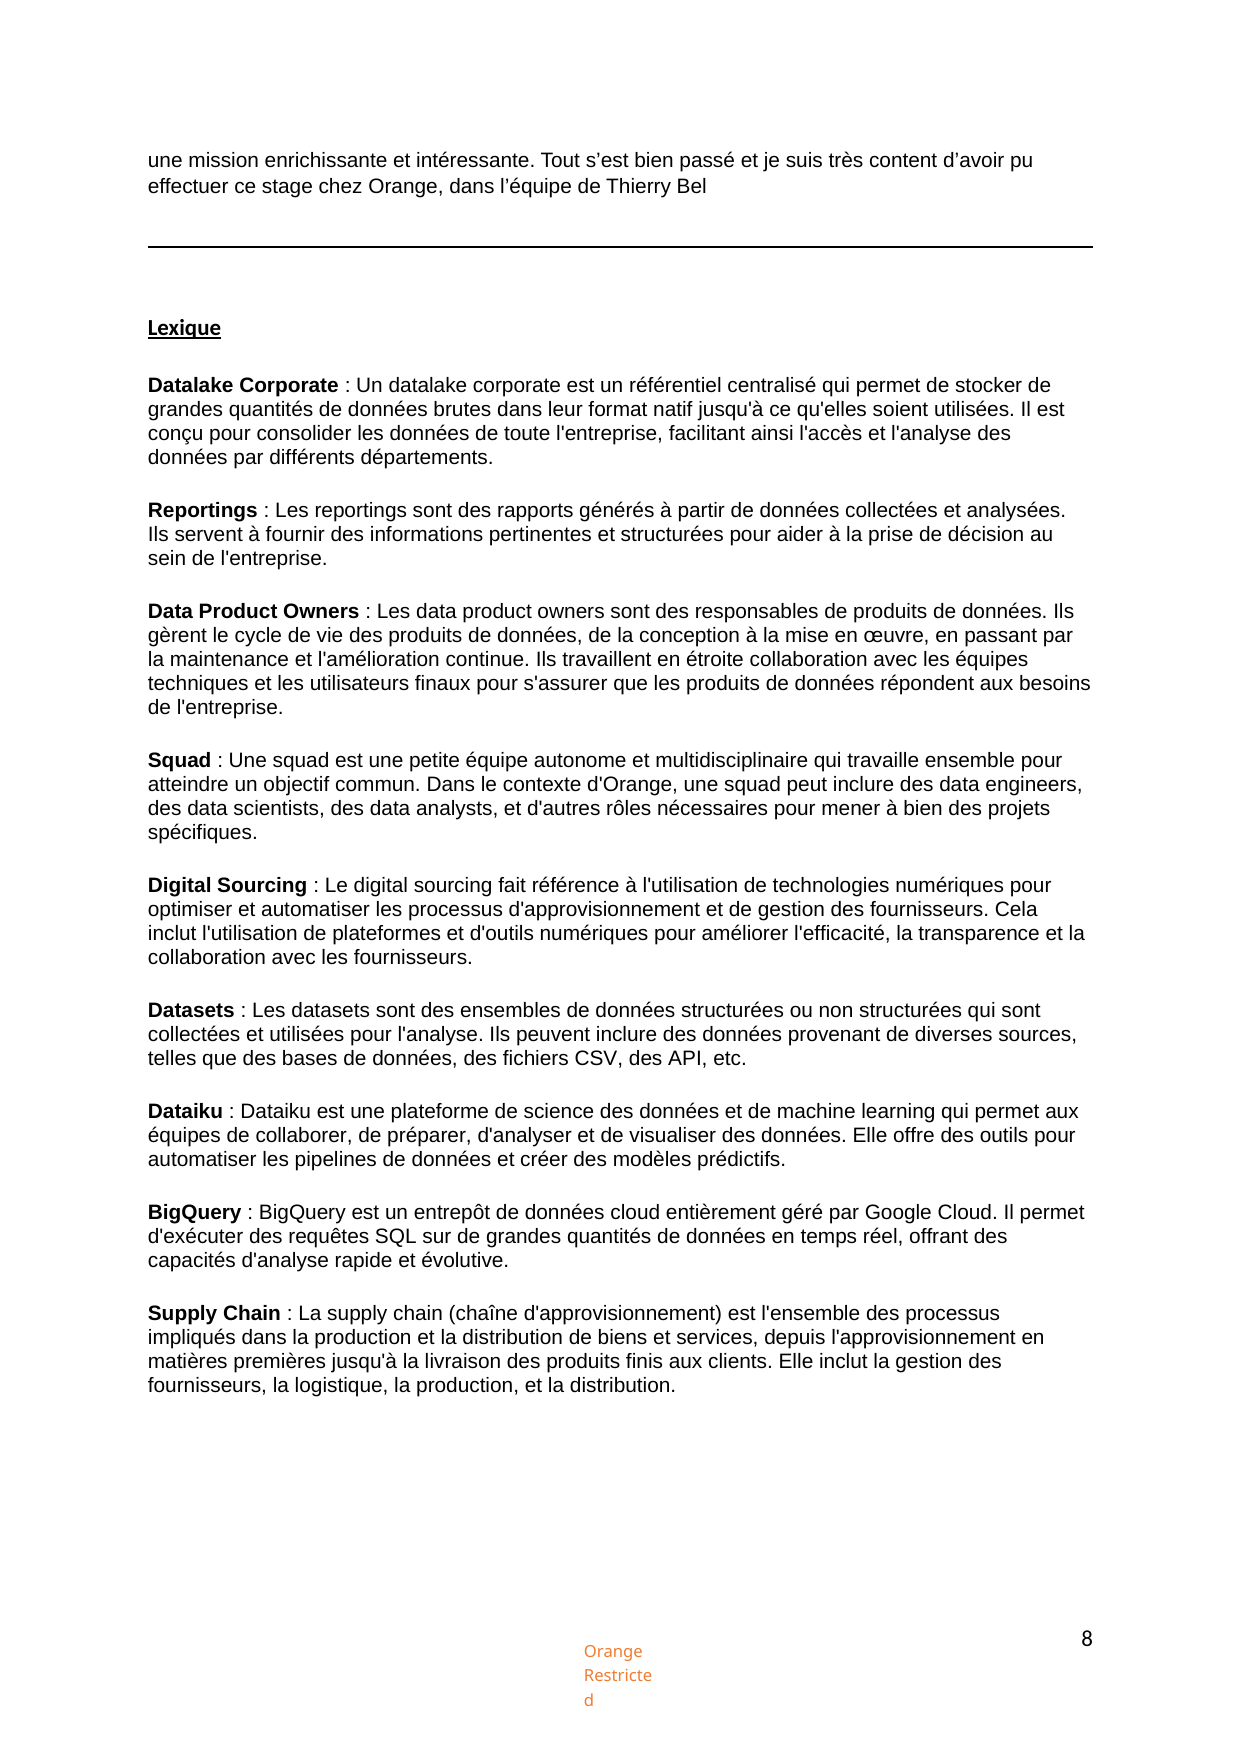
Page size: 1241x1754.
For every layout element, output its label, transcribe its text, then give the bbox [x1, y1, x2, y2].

text Datalake Corporate : Un datalake corporate est un référentiel centralisé qui permet de stocker de grandes quantités de données brutes dans leur format natif jusqu'à ce qu'elles soient utilisées. Il est conçu pour consolider les données de toute l'entreprise, facilitant ainsi l'accès et l'analyse des données par différents départements. [148, 373, 1093, 468]
text Supply Chain : La supply chain (chaîne d'approvisionnement) est l'ensemble des processus impliqués dans la production et la distribution de biens et services, depuis l'approvisionnement en matières premières jusqu'à la livraison des produits finis aux clients. Elle inclut la gestion des fournisseurs, la logistique, la production, et la distribution. [148, 1301, 1093, 1397]
text Reportings : Les reportings sont des rapports générés à partir de données collectées et analysées. Ils servent à fournir des informations pertinentes et structurées pour aider à la prise de décision au sein de l'entreprise. [148, 498, 1093, 569]
text Data Product Owners : Les data product owners sont des responsables de produits de données. Ils gèrent le cycle de vie des produits de données, de la conception à la mise en œuvre, en passant par la maintenance et l'amélioration continue. Ils travaillent en étroite collaboration avec les équipes techniques et les utilisateurs finaux pour s'assurer que les produits de données répondent aux besoins de l'entreprise. [148, 599, 1093, 718]
text Lexique [148, 313, 1093, 341]
text BigQuery : BigQuery est un entrepôt de données cloud entièrement géré par Google Cloud. Il permet d'exécuter des requêtes SQL sur de grandes quantités de données en temps réel, offrant des capacités d'analyse rapide et évolutive. [148, 1200, 1093, 1272]
text Dataiku : Dataiku est une plateforme de science des données et de machine learning qui permet aux équipes de collaborer, de préparer, d'analyser et de visualiser des données. Elle offre des outils pour automatiser les pipelines de données et créer des modèles prédictifs. [148, 1099, 1093, 1171]
text Squad : Une squad est une petite équipe autonome et multidisciplinaire qui travaille ensemble pour atteindre un objectif commun. Dans le contexte d'Orange, une squad peut inclure des data engineers, des data scientists, des data analysts, et d'autres rôles nécessaires pour mener à bien des projets spécifiques. [148, 748, 1093, 843]
text Datasets : Les datasets sont des ensembles de données structurées ou non structurées qui sont collectées et utilisées pour l'analyse. Ils peuvent inclure des données provenant de diverses sources, telles que des bases de données, des fichiers CSV, des API, etc. [148, 998, 1093, 1069]
text Digital Sourcing : Le digital sourcing fait référence à l'utilisation de technologies numériques pour optimiser et automatiser les processus d'approvisionnement et de gestion des fournisseurs. Cela inclut l'utilisation de plateformes et d'outils numériques pour améliorer l'efficacité, la transparence et la collaboration avec les fournisseurs. [148, 873, 1093, 968]
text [148, 148, 1093, 197]
